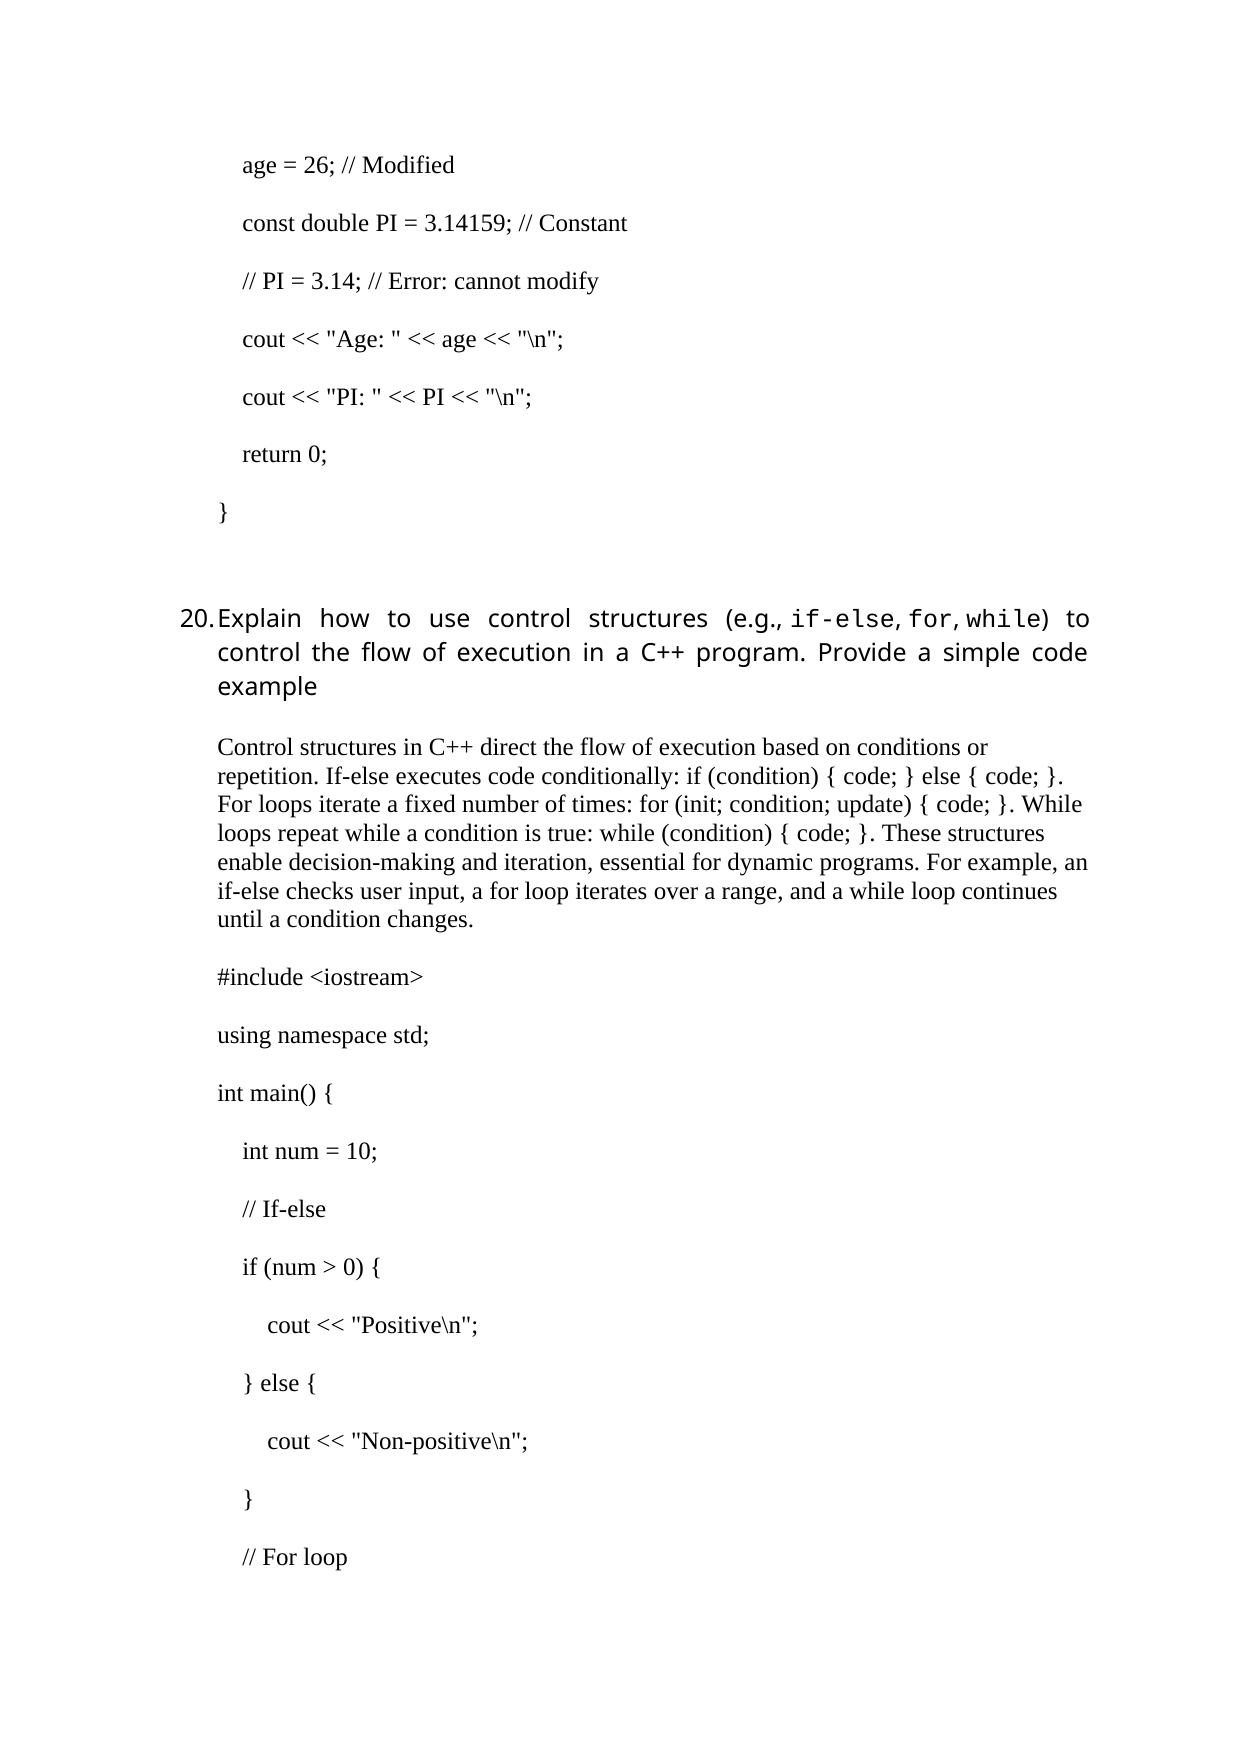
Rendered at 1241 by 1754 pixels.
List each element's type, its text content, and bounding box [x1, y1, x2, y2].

text #include <iostream> [217, 962, 1090, 991]
text int main() { [217, 1078, 1090, 1107]
text } [217, 497, 1090, 526]
text return 0; [217, 439, 1090, 468]
text // For loop [217, 1542, 1090, 1570]
text // If-else [217, 1194, 1090, 1223]
text cout << "PI: " << PI << "\n"; [217, 382, 1090, 410]
text int num = 10; [217, 1136, 1090, 1165]
text Control structures in C++ direct the flow of execution based on conditions or repetition. If-else executes code conditionally: if (condition) { code; } else { code; }. For loops iterate a fixed number of times: for (init; condition; update) { code; }. While loops repeat while a condition is true: while (condition) { code; }. These structures enable decision-making and iteration, essential for dynamic programs. For example, an if-else checks user input, a for loop iterates over a range, and a while loop continues until a condition changes. [217, 732, 1090, 933]
text cout << "Non-positive\n"; [217, 1426, 1090, 1454]
text cout << "Positive\n"; [217, 1310, 1090, 1339]
text using namespace std; [217, 1020, 1090, 1049]
text cout << "Age: " << age << "\n"; [217, 324, 1090, 352]
text age = 26; // Modified [217, 150, 1090, 179]
text } else { [217, 1368, 1090, 1397]
text } [217, 1484, 1090, 1512]
text // PI = 3.14; // Error: cannot modify [217, 266, 1090, 294]
list Explain how to use control structures (e.g., if-else, for, while) to control the flow of execution in a C++ program. Provide a simple code example [179, 600, 1090, 703]
text if (num > 0) { [217, 1252, 1090, 1281]
text const double PI = 3.14159; // Constant [217, 208, 1090, 237]
